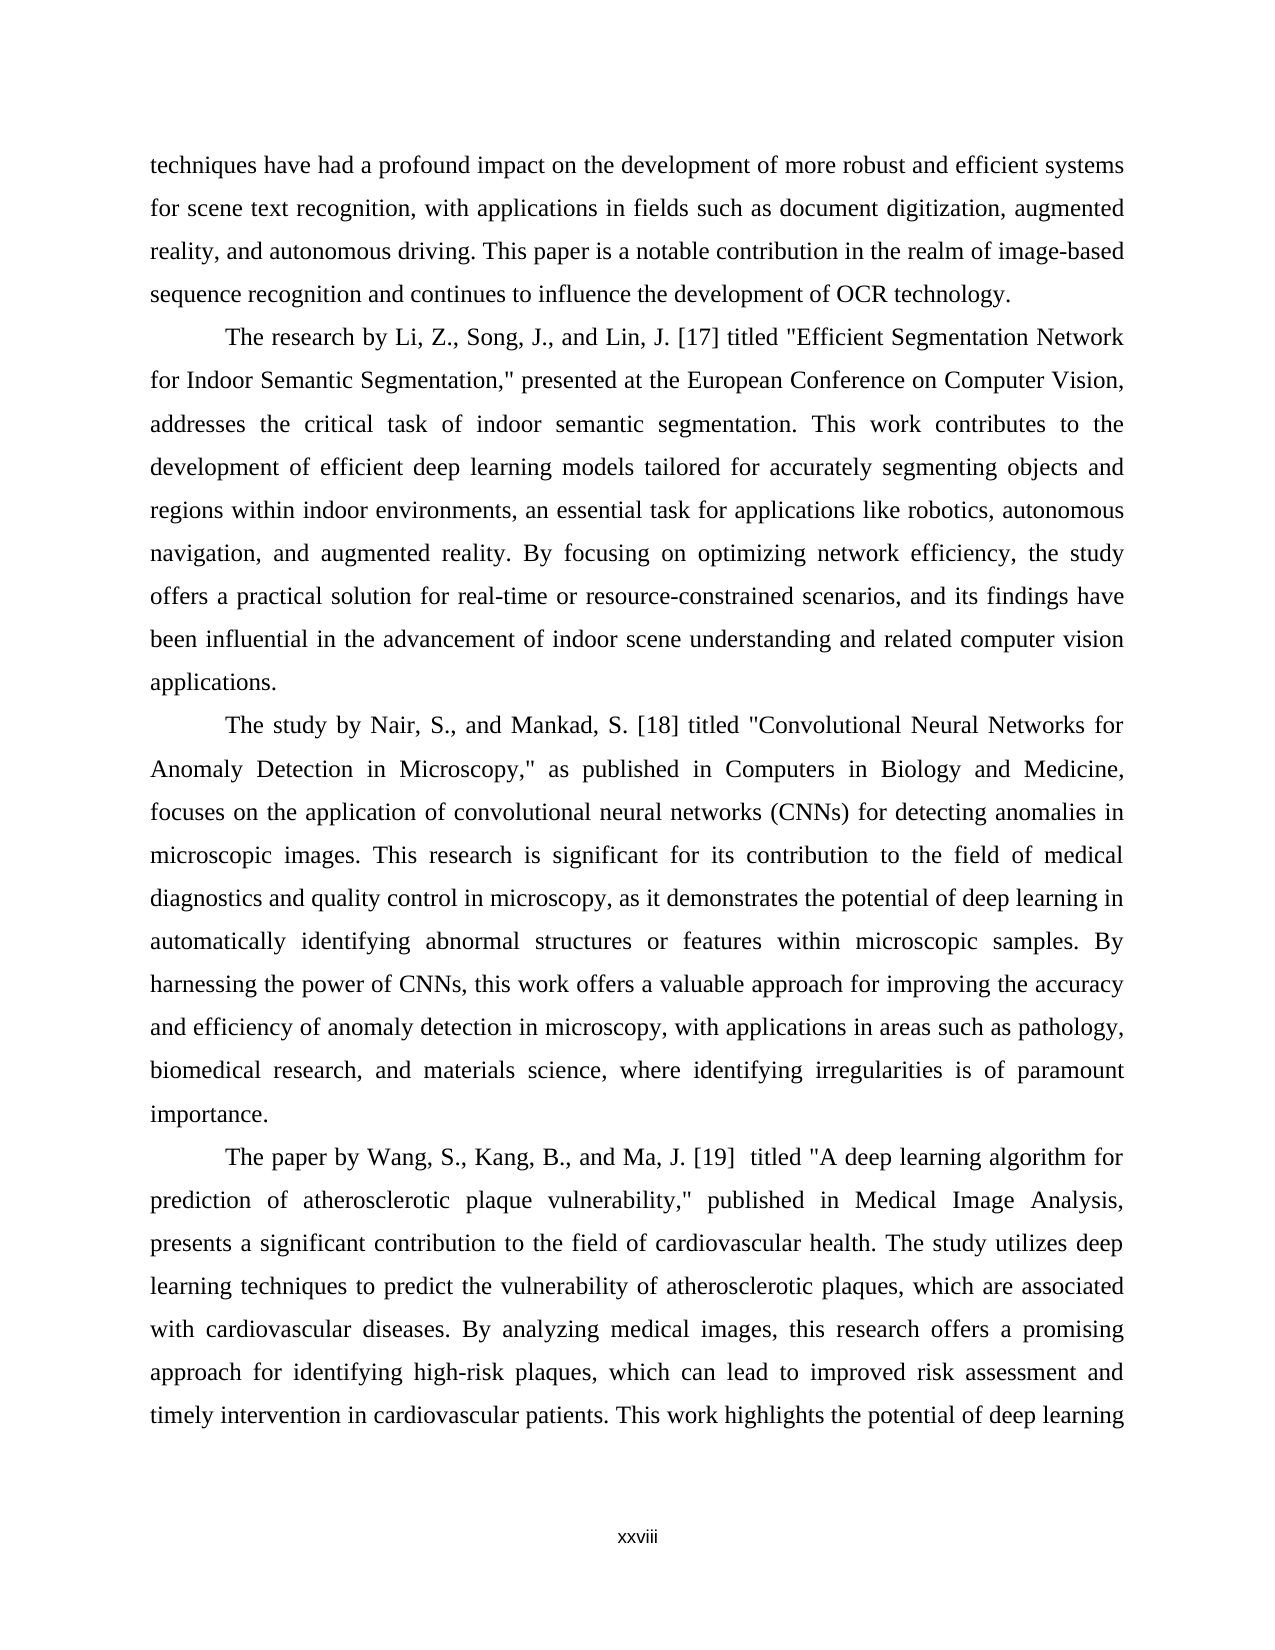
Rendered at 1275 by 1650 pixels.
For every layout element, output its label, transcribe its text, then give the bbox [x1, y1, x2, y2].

text The research by Li, Z., Song, J., and Lin, J. [17] titled "Efficient Segmentation Network for Indoor Semantic Segmentation," presented at the European Conference on Computer Vision, addresses the critical task of indoor semantic segmentation. This work contributes to the development of efficient deep learning models tailored for accurately segmenting objects and regions within indoor environments, an essential task for applications like robotics, autonomous navigation, and augmented reality. By focusing on optimizing network efficiency, the study offers a practical solution for real-time or resource-constrained scenarios, and its findings have been influential in the advancement of indoor scene understanding and related computer vision applications. [150, 322, 1125, 696]
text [150, 1142, 1125, 1429]
text The study by Nair, S., and Mankad, S. [18] titled "Convolutional Neural Networks for Anomaly Detection in Microscopy," as published in Computers in Biology and Medicine, focuses on the application of convolutional neural networks (CNNs) for detecting anomalies in microscopic images. This research is significant for its contribution to the field of medical diagnostics and quality control in microscopy, as it demonstrates the potential of deep learning in automatically identifying abnormal structures or features within microscopic samples. By harnessing the power of CNNs, this work offers a valuable approach for improving the accuracy and efficiency of anomaly detection in microscopy, with applications in areas such as pathology, biomedical research, and materials science, where identifying irregularities is of paramount importance. [150, 711, 1125, 1127]
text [150, 150, 1125, 308]
